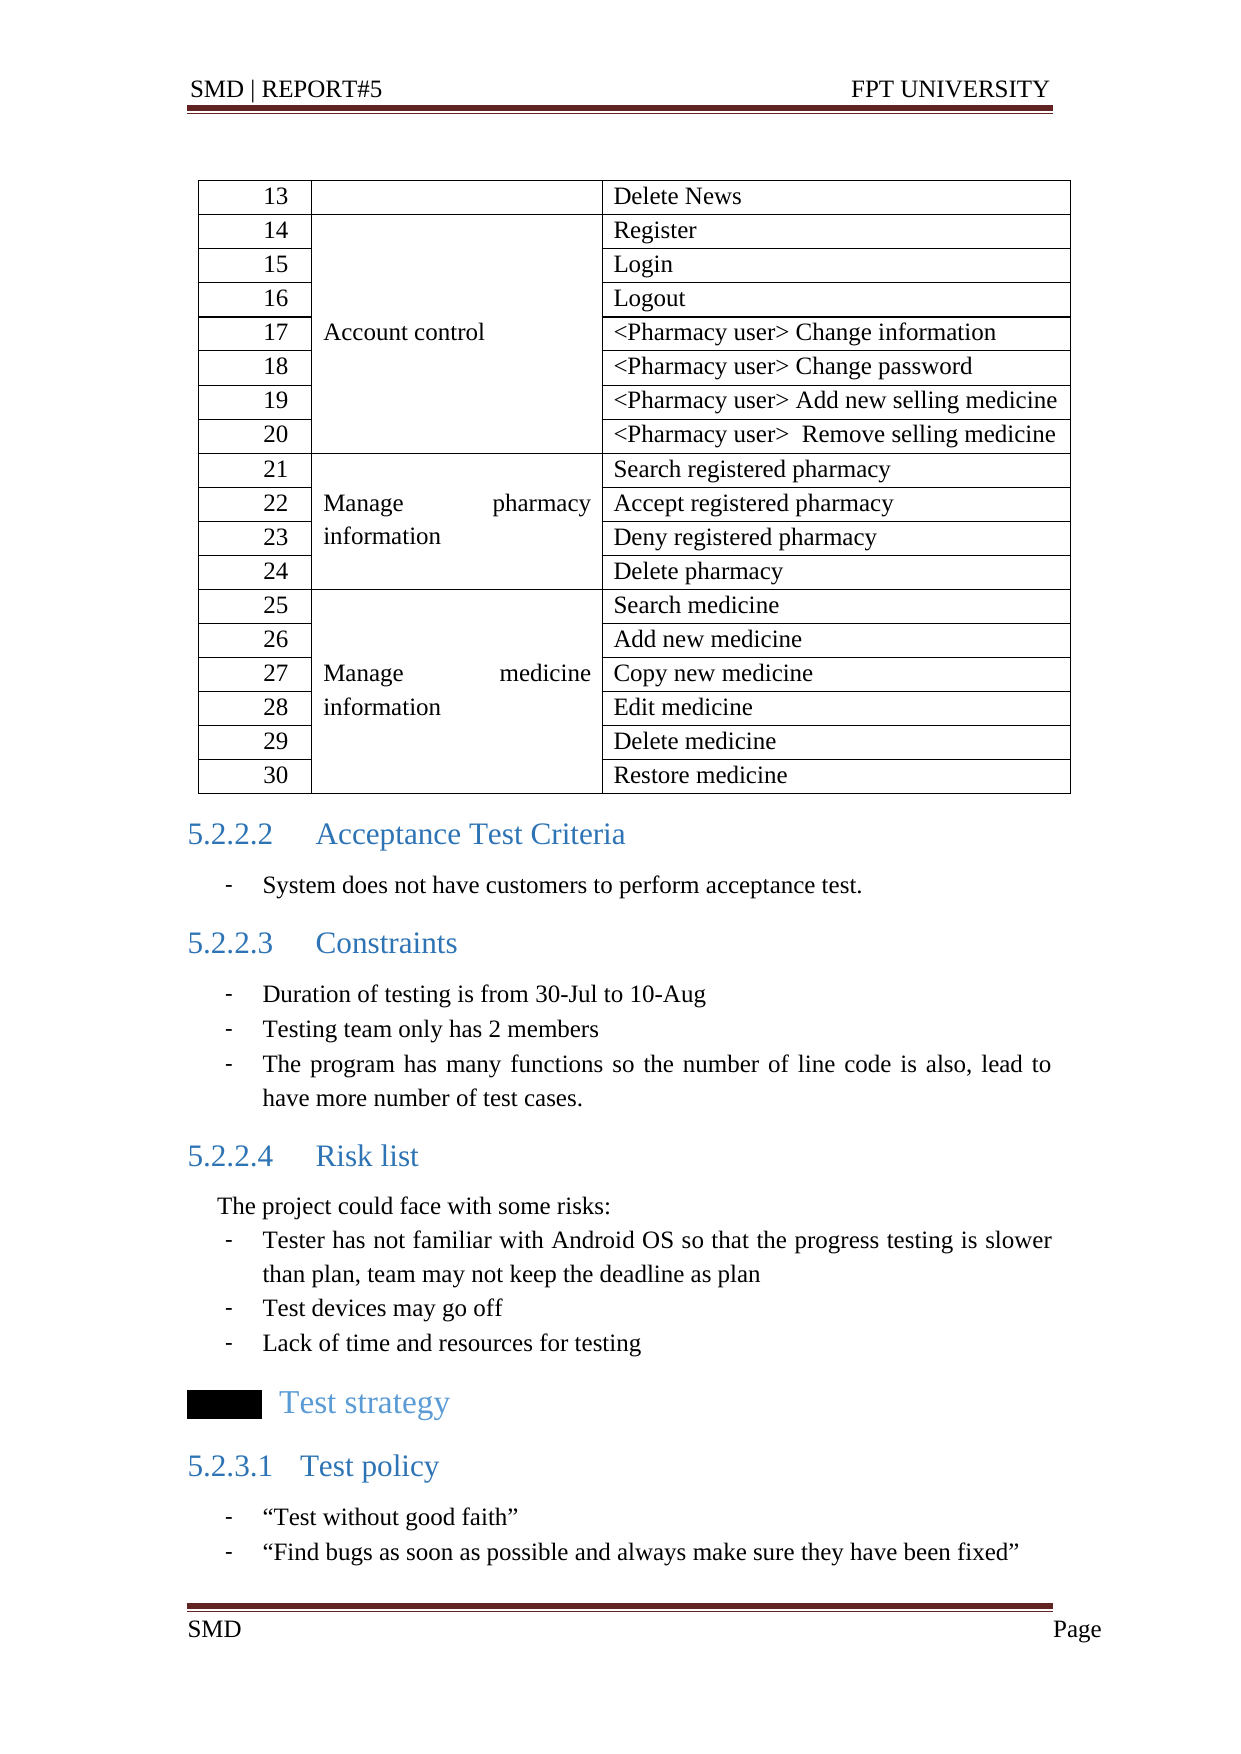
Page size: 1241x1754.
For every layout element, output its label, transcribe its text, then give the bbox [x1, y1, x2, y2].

table_cell [199, 181, 311, 214]
table_cell [199, 522, 311, 555]
table_cell Delete News [603, 181, 1070, 214]
table_cell [199, 351, 311, 384]
table_cell Register [603, 215, 1070, 248]
list System does not have customers to perform acceptance test. [225, 869, 1053, 899]
subtitle Test strategy [187, 1382, 1053, 1421]
table_cell [199, 624, 311, 657]
list Testing team only has 2 members [225, 1013, 1053, 1044]
list Test devices may go off [225, 1292, 1053, 1322]
table_cell [199, 590, 311, 623]
table_cell Account control [312, 215, 602, 453]
subtitle Acceptance Test Criteria [187, 815, 1053, 851]
table_cell Add new medicine [603, 624, 1070, 657]
table_cell Search registered pharmacy [603, 454, 1070, 487]
table_cell <Pharmacy user> Add new selling medicine [603, 386, 1070, 418]
list “Find bugs as soon as possible and always make sure they have been fixed” [225, 1536, 1053, 1567]
table_cell [199, 488, 311, 521]
table_cell Copy new medicine [603, 658, 1070, 691]
table_cell Accept registered pharmacy [603, 488, 1070, 521]
table_cell <Pharmacy user> Change password [603, 351, 1070, 384]
table_cell [199, 692, 311, 725]
table_cell [199, 658, 311, 691]
list Lack of time and resources for testing [225, 1327, 1053, 1357]
table_cell <Pharmacy user> Remove selling medicine [603, 420, 1070, 453]
table_cell [199, 420, 311, 453]
subtitle Test policy [187, 1447, 1053, 1483]
table_cell Manage pharmacy information [312, 454, 602, 589]
table_cell <Pharmacy user> Change information [603, 318, 1070, 350]
list “Test without good faith” [225, 1501, 1053, 1532]
subtitle Risk list [187, 1137, 1053, 1173]
table_cell [199, 318, 311, 350]
text The project could face with some risks: [187, 1191, 1053, 1219]
table_cell [199, 215, 311, 248]
table_cell [199, 386, 311, 418]
table_cell [199, 283, 311, 316]
table_cell Delete pharmacy [603, 556, 1070, 589]
list Duration of testing is from 30-Jul to 10-Aug [225, 978, 1053, 1009]
list The program has many functions so the number of line code is also, lead to have more number of test cases. [225, 1048, 1053, 1112]
table_cell [199, 726, 311, 759]
table_cell [199, 454, 311, 487]
table_cell [199, 556, 311, 589]
table_cell [199, 249, 311, 282]
subtitle Constraints [187, 925, 1053, 961]
table_cell Logout [603, 283, 1070, 316]
table_cell Restore medicine [603, 760, 1070, 793]
list Tester has not familiar with Android OS so that the progress testing is slower than plan, team may not keep the deadline as plan [225, 1224, 1053, 1287]
table_cell Login [603, 249, 1070, 282]
table_cell Manage medicine information [312, 590, 602, 793]
table_cell [199, 760, 311, 793]
table_cell Delete medicine [603, 726, 1070, 759]
table_cell Edit medicine [603, 692, 1070, 725]
table_cell Deny registered pharmacy [603, 522, 1070, 555]
table_cell Search medicine [603, 590, 1070, 623]
